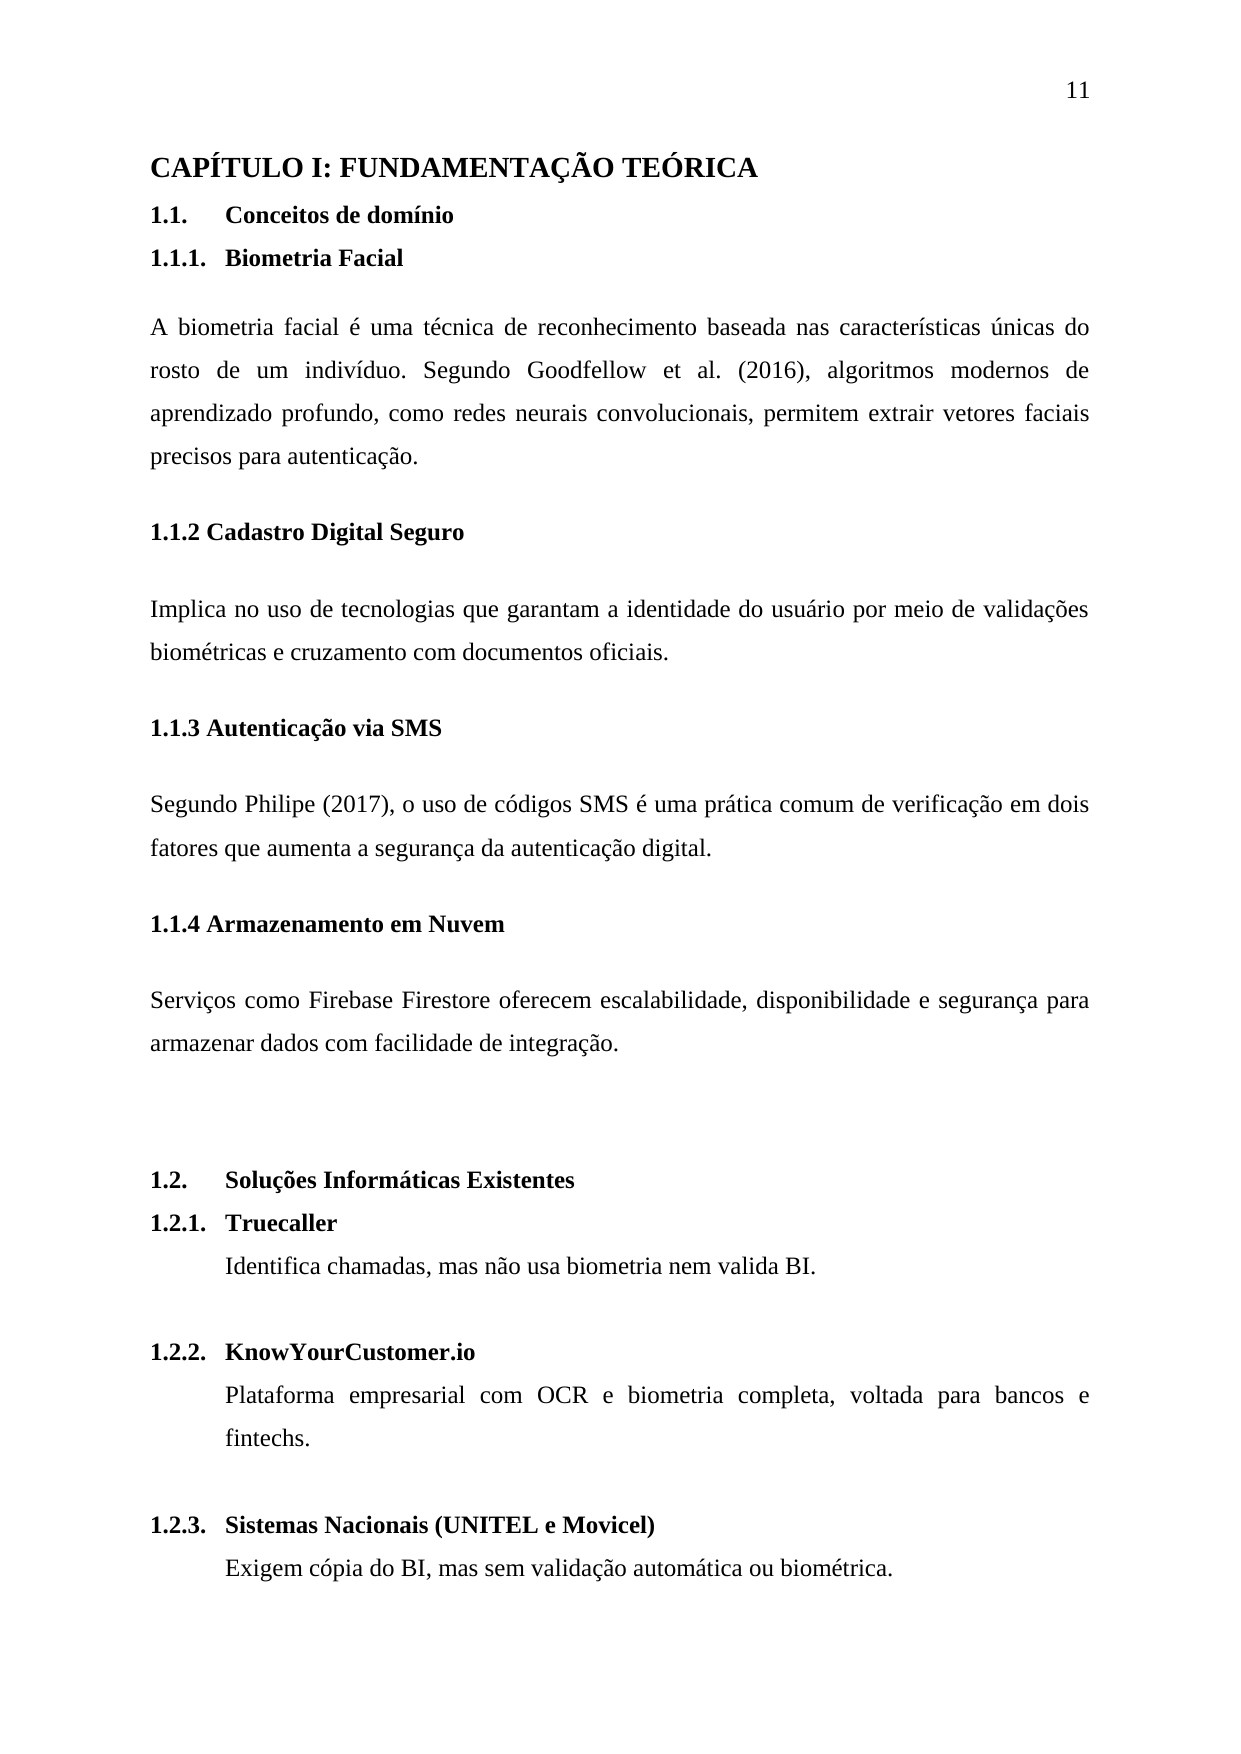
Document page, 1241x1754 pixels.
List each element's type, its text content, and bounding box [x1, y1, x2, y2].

text Serviços como Firebase Firestore oferecem escalabilidade, disponibilidade e segurança para armazenar dados com facilidade de integração. [150, 985, 1090, 1057]
subtitle Conceitos de domínio [150, 200, 1090, 229]
list Plataforma empresarial com OCR e biometria completa, voltada para bancos e fintechs. [225, 1380, 1090, 1452]
subtitle 1.1.2 Cadastro Digital Seguro [150, 517, 1090, 546]
subtitle CAPÍTULO I: FUNDAMENTAÇÃO TEÓRICA [150, 150, 1090, 183]
text Implica no uso de tecnologias que garantam a identidade do usuário por meio de validações biométricas e cruzamento com documentos oficiais. [150, 594, 1090, 666]
list KnowYourCustomer.io [150, 1337, 1090, 1366]
text Segundo Philipe (2017), o uso de códigos SMS é uma prática comum de verificação em dois fatores que aumenta a segurança da autenticação digital. [150, 789, 1090, 861]
subtitle 1.1.4 Armazenamento em Nuvem [150, 909, 1090, 938]
text A biometria facial é uma técnica de reconhecimento baseada nas características únicas do rosto de um indivíduo. Segundo Goodfellow et al. (2016), algoritmos modernos de aprendizado profundo, como redes neurais convolucionais, permitem extrair vetores faciais precisos para autenticação. [150, 312, 1090, 470]
subtitle Biometria Facial [150, 243, 1090, 272]
list Soluções Informáticas Existentes [150, 1165, 1090, 1193]
list Identifica chamadas, mas não usa biometria nem valida BI. [225, 1251, 1090, 1280]
subtitle 1.1.3 Autenticação via SMS [150, 713, 1090, 742]
list Exigem cópia do BI, mas sem validação automática ou biométrica. [225, 1553, 1090, 1582]
list Sistemas Nacionais (UNITEL e Movicel) [150, 1510, 1090, 1538]
list Truecaller [150, 1208, 1090, 1237]
